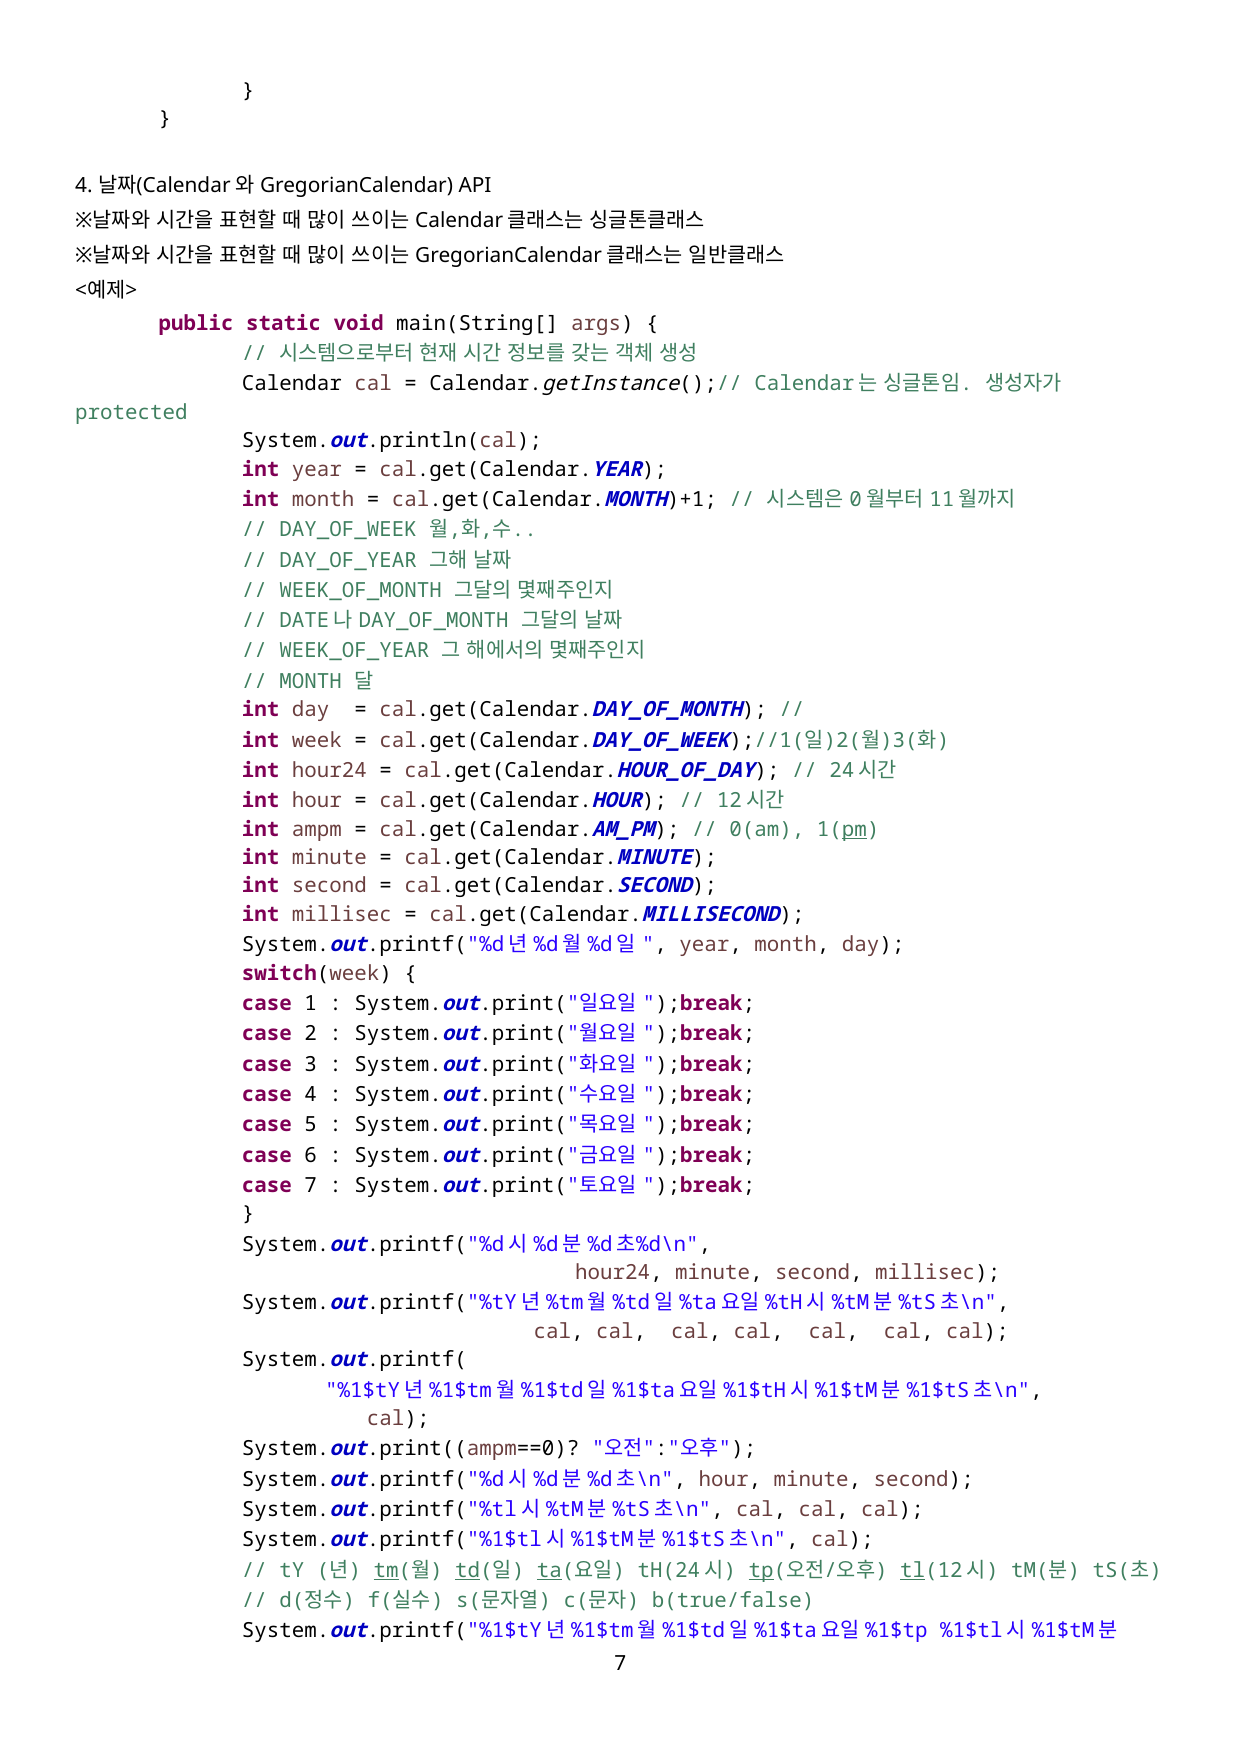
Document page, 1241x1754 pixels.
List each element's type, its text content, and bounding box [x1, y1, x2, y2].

text <예제> [75, 273, 1165, 303]
text int week = cal.get(Calendar.DAY_OF_WEEK);//1(일)2(월)3(화) [75, 723, 1165, 753]
text int month = cal.get(Calendar.MONTH)+1; // 시스템은 0월부터 11월까지 [75, 482, 1165, 512]
text int year = cal.get(Calendar.YEAR); [75, 454, 1165, 482]
text int hour = cal.get(Calendar.HOUR); // 12시간 [75, 783, 1165, 814]
text System.out.printf("%d시 %d분 %d초\n", hour, minute, second); [75, 1462, 1165, 1492]
text case 6 : System.out.print("금요일 ");break; [75, 1138, 1165, 1168]
text "%1$tY년 %1$tm월 %1$td일 %1$ta요일 %1$tH시 %1$tM분 %1$tS초\n", [75, 1373, 1165, 1403]
text int ampm = cal.get(Calendar.AM_PM); // 0(am), 1(pm) [75, 814, 1165, 842]
text int minute = cal.get(Calendar.MINUTE); [75, 842, 1165, 871]
text // 시스템으로부터 현재 시간 정보를 갖는 객체 생성 [75, 336, 1165, 367]
text hour24, minute, second, millisec); [75, 1257, 1165, 1286]
text } [75, 75, 1165, 103]
text switch(week) { [75, 958, 1165, 986]
text System.out.printf("%tY년 %tm월 %td일 %ta요일 %tH시 %tM분 %tS초\n", [75, 1286, 1165, 1316]
text // WEEK_OF_MONTH 그달의 몇째주인지 [75, 573, 1165, 603]
text ※날짜와 시간을 표현할 때 많이 쓰이는 Calendar클래스는 싱글톤클래스 [75, 203, 1165, 234]
text case 2 : System.out.print("월요일 ");break; [75, 1017, 1165, 1047]
text cal, cal, cal, cal, cal, cal, cal); [75, 1316, 1165, 1344]
text // MONTH 달 [75, 664, 1165, 694]
text // DAY_OF_YEAR 그해 날짜 [75, 543, 1165, 573]
text System.out.printf("%d시 %d분 %d초%d\n", [75, 1227, 1165, 1257]
text // d(정수) f(실수) s(문자열) c(문자) b(true/false) [75, 1583, 1165, 1613]
text // tY (년) tm(월) td(일) ta(요일) tH(24시) tp(오전/오후) tl(12시) tM(분) tS(초) [75, 1553, 1165, 1583]
text } [75, 103, 1165, 132]
text System.out.printf("%1$tl시 %1$tM분 %1$tS초\n", cal); [75, 1522, 1165, 1553]
text ※날짜와 시간을 표현할 때 많이 쓰이는 GregorianCalendar클래스는 일반클래스 [75, 238, 1165, 268]
text } [75, 1198, 1165, 1227]
text cal); [75, 1403, 1165, 1432]
text Calendar cal = Calendar.getInstance();// Calendar는 싱글톤임. 생성자가 protected [75, 367, 1165, 425]
text System.out.println(cal); [75, 425, 1165, 454]
text int hour24 = cal.get(Calendar.HOUR_OF_DAY); // 24시간 [75, 753, 1165, 783]
text case 7 : System.out.print("토요일 ");break; [75, 1168, 1165, 1198]
text case 3 : System.out.print("화요일 ");break; [75, 1047, 1165, 1077]
text case 5 : System.out.print("목요일 ");break; [75, 1107, 1165, 1138]
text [75, 1613, 1165, 1644]
text int millisec = cal.get(Calendar.MILLISECOND); [75, 899, 1165, 927]
text System.out.printf( [75, 1344, 1165, 1373]
text case 1 : System.out.print("일요일 ");break; [75, 986, 1165, 1017]
text System.out.printf("%tl시 %tM분 %tS초\n", cal, cal, cal); [75, 1492, 1165, 1522]
text // WEEK_OF_YEAR 그 해에서의 몇째주인지 [75, 634, 1165, 664]
text System.out.printf("%d년 %d월 %d일 ", year, month, day); [75, 927, 1165, 958]
text System.out.print((ampm==0)? "오전":"오후"); [75, 1432, 1165, 1462]
text 4. 날짜(Calendar와 GregorianCalendar) API [75, 169, 1165, 199]
text int day = cal.get(Calendar.DAY_OF_MONTH); // [75, 694, 1165, 723]
text public static void main(String[] args) { [75, 308, 1165, 336]
text // DAY_OF_WEEK 월,화,수.. [75, 512, 1165, 543]
text case 4 : System.out.print("수요일 ");break; [75, 1077, 1165, 1107]
text int second = cal.get(Calendar.SECOND); [75, 871, 1165, 899]
text // DATE나 DAY_OF_MONTH 그달의 날짜 [75, 603, 1165, 634]
